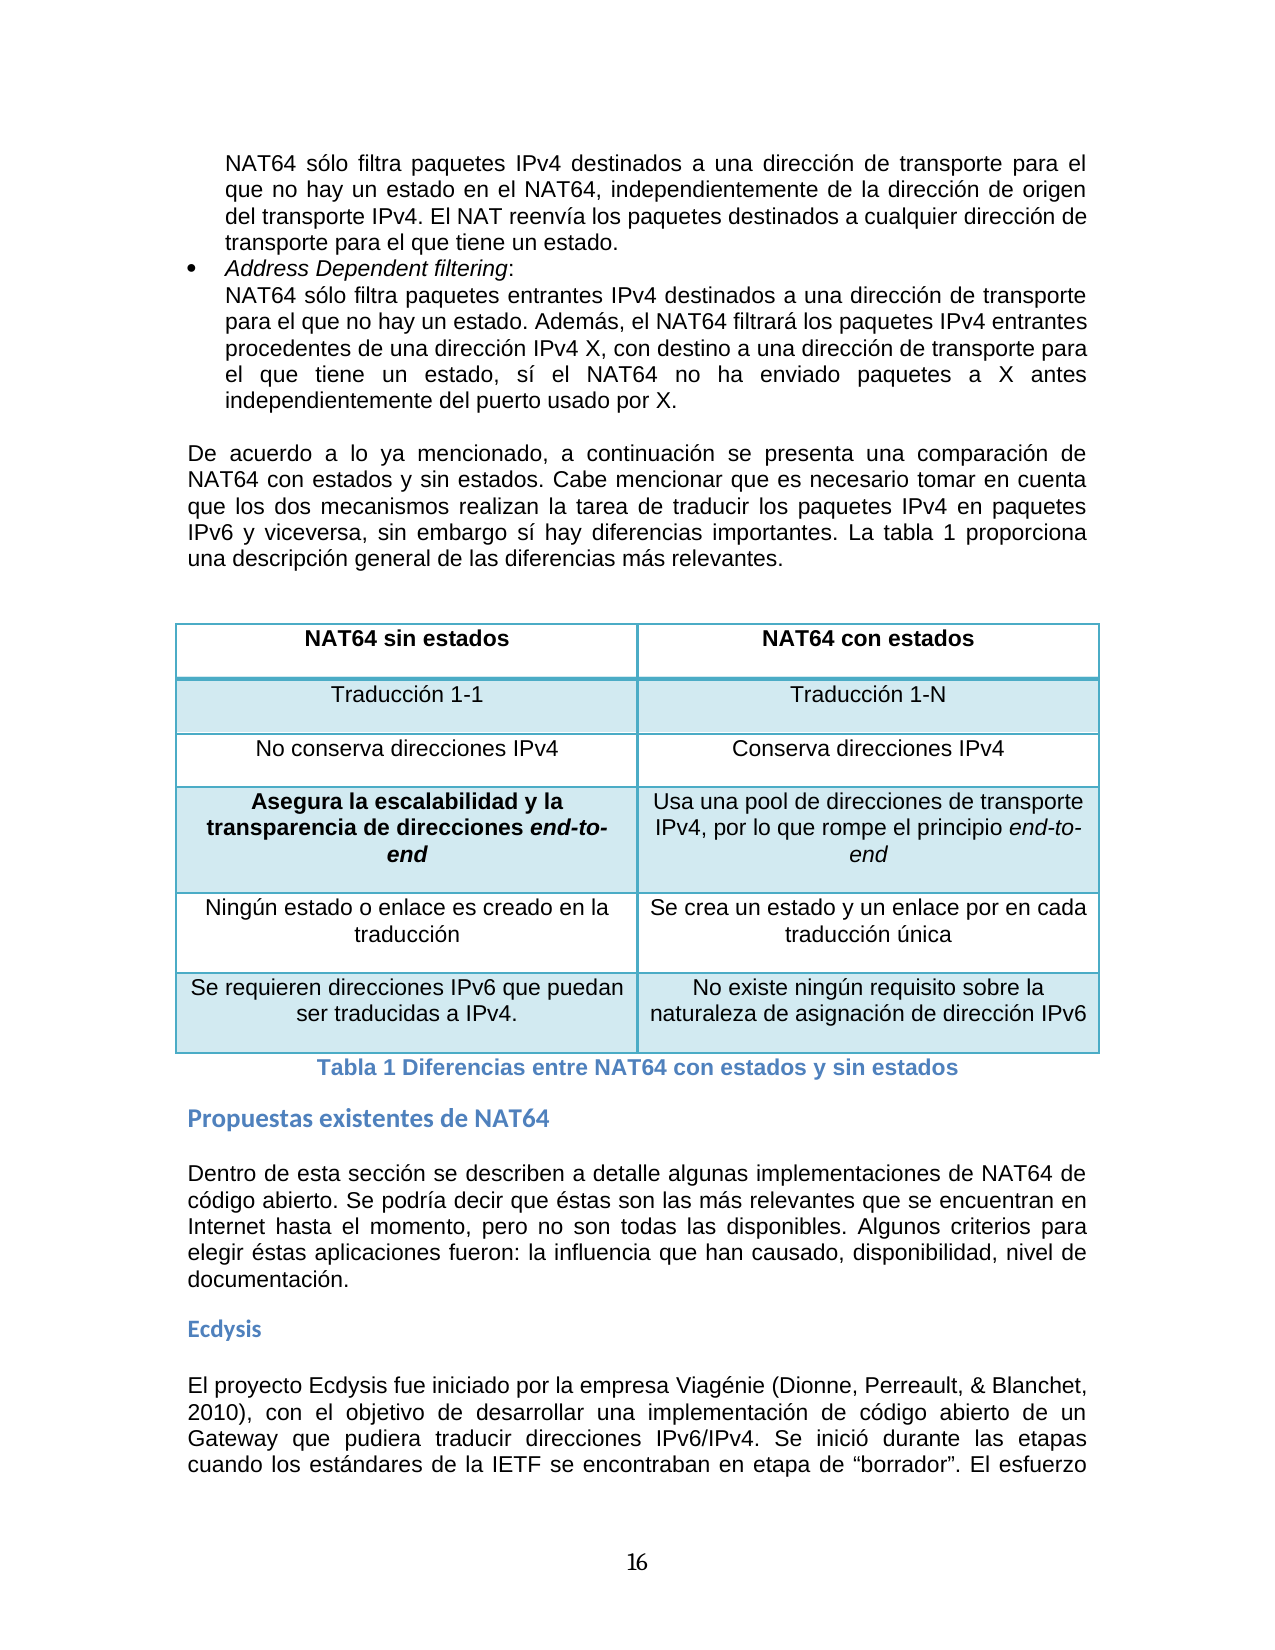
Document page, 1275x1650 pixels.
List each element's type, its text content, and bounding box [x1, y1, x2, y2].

table_cell Asegura la escalabilidad y la transparencia de direcciones end-to-end [177, 788, 636, 892]
list NAT64 sólo filtra paquetes IPv4 destinados a una dirección de transporte para el que no hay un estado en el NAT64, independientemente de la dirección de origen del transporte IPv4. El NAT reenvía los paquetes destinados a cualquier dirección de transporte para el que tiene un estado. [225, 150, 1087, 255]
table_cell Ningún estado o enlace es creado en la traducción [177, 894, 636, 972]
table_header NAT64 sin estados [177, 625, 636, 676]
subtitle Propuestas existentes de NAT64 [187, 1101, 1087, 1134]
table_cell No existe ningún requisito sobre la naturaleza de asignación de dirección IPv6 [639, 974, 1098, 1052]
list De acuerdo a lo ya mencionado, a continuación se presenta una comparación de NAT64 con estados y sin estados. Cabe mencionar que es necesario tomar en cuenta que los dos mecanismos realizan la tarea de traducir los paquetes IPv4 en paquetes IPv6 y viceversa, sin embargo sí hay diferencias importantes. La tabla 1 proporciona una descripción general de las diferencias más relevantes. [187, 440, 1087, 572]
table_cell Se crea un estado y un enlace por en cada traducción única [639, 894, 1098, 972]
table_cell Usa una pool de direcciones de transporte IPv4, por lo que rompe el principio end-to-end [639, 788, 1098, 892]
table_cell Traducción 1-N [639, 681, 1098, 732]
text Tabla 1 Diferencias entre NAT64 con estados y sin estados [187, 1054, 1087, 1080]
list Address Dependent filtering: [187, 255, 1087, 282]
table_cell Se requieren direcciones IPv6 que puedan ser traducidas a IPv4. [177, 974, 636, 1052]
table_header NAT64 con estados [639, 625, 1098, 676]
subtitle Ecdysis [187, 1313, 1087, 1343]
table_cell No conserva direcciones IPv4 [177, 735, 636, 786]
text Dentro de esta sección se describen a detalle algunas implementaciones de NAT64 de código abierto. Se podría decir que éstas son las más relevantes que se encuentran en Internet hasta el momento, pero no son todas las disponibles. Algunos criterios para elegir éstas aplicaciones fueron: la influencia que han causado, disponibilidad, nivel de documentación. [187, 1160, 1087, 1292]
table_cell Conserva direcciones IPv4 [639, 735, 1098, 786]
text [187, 1372, 1087, 1478]
table_cell Traducción 1-1 [177, 681, 636, 732]
list NAT64 sólo filtra paquetes entrantes IPv4 destinados a una dirección de transporte para el que no hay un estado. Además, el NAT64 filtrará los paquetes IPv4 entrantes procedentes de una dirección IPv4 X, con destino a una dirección de transporte para el que tiene un estado, sí el NAT64 no ha enviado paquetes a X antes independientemente del puerto usado por X. [225, 282, 1087, 413]
